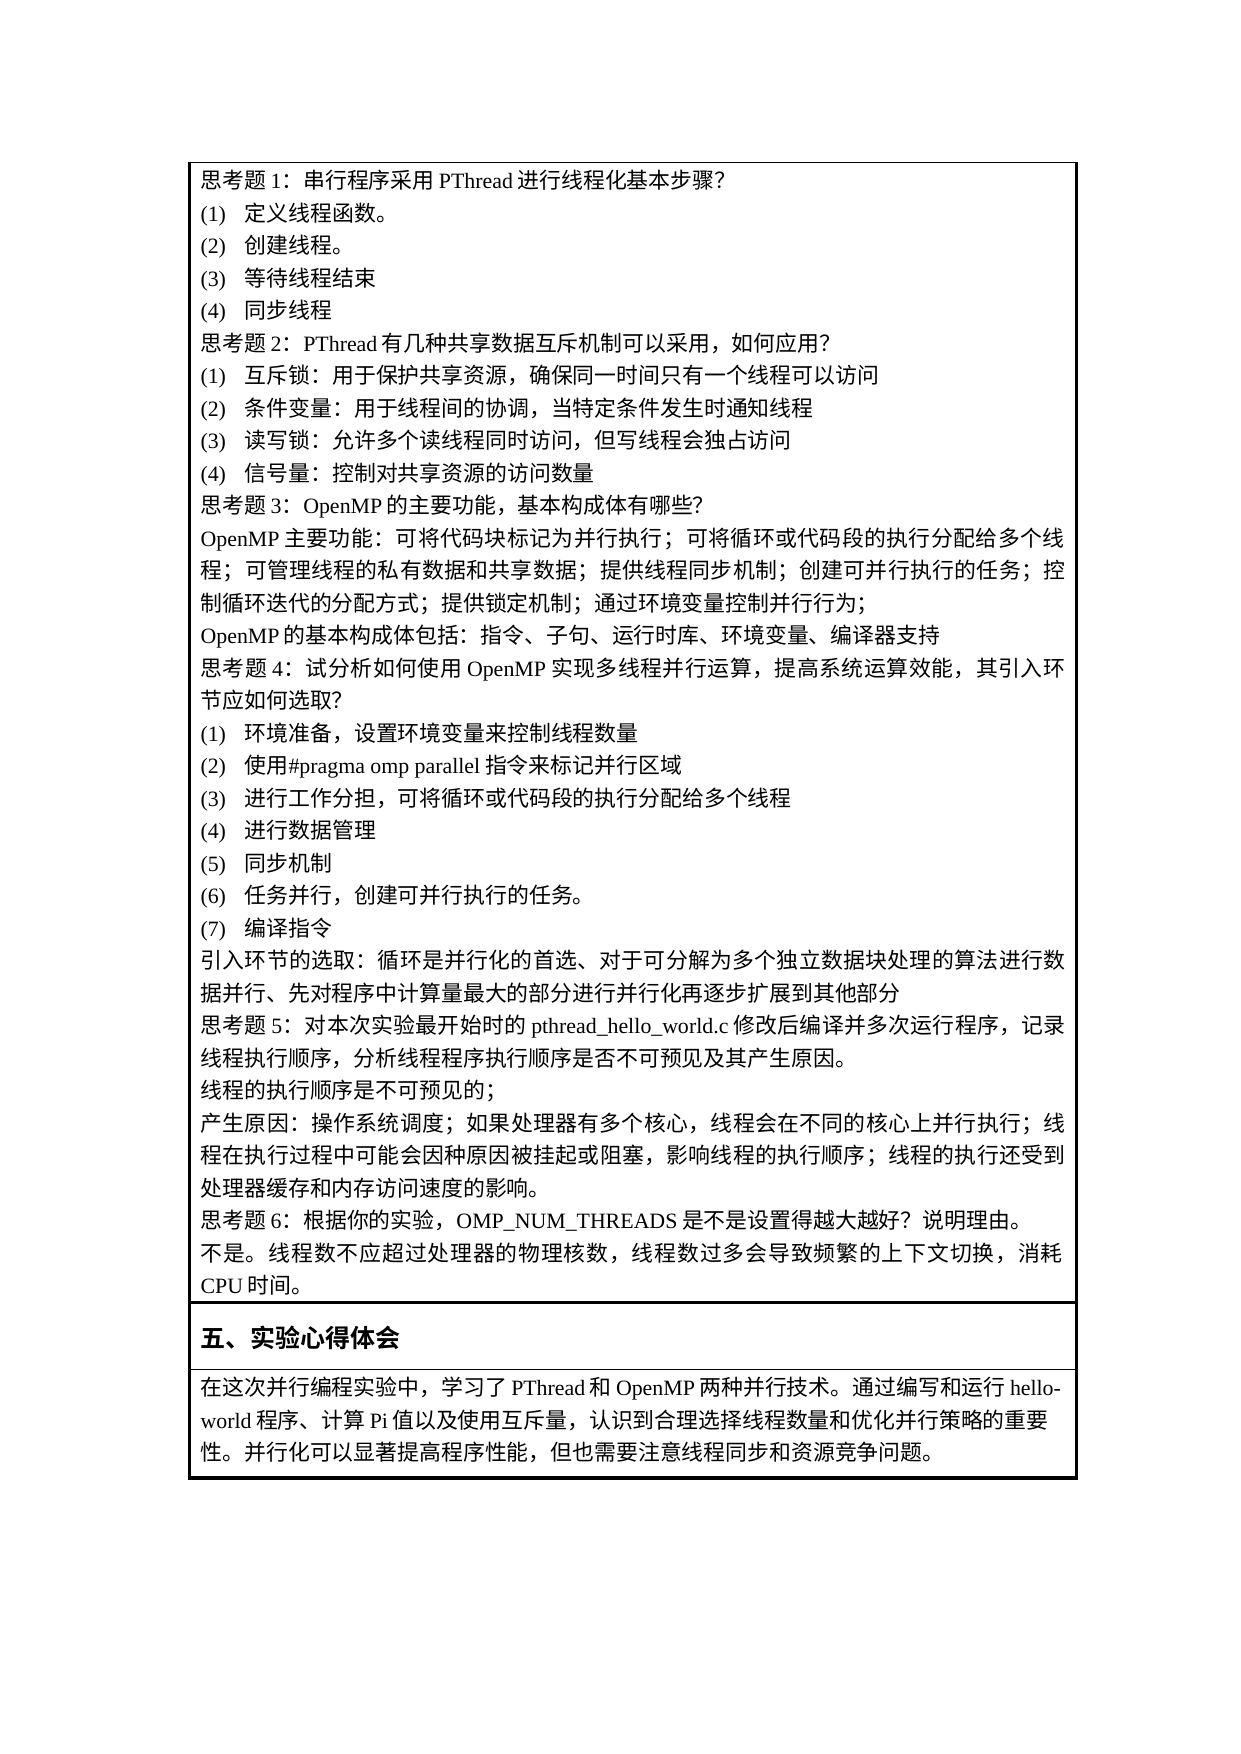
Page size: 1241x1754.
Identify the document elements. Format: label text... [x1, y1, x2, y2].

table_cell 思考题1：串行程序采用PThread进行线程化基本步骤？ 定义线程函数。 创建线程。 等待线程结束 同步线程 思考题2：PThread有几种共享数据互斥机制可以采用，如何应用？ 互斥锁：用于保护共享资源，确保同一时间只有一个线程可以访问 条件变量：用于线程间的协调，当特定条件发生时通知线程 读写锁：允许多个读线程同时访问，但写线程会独占访问 信号量：控制对共享资源的访问数量 思考题3：OpenMP的主要功能，基本构成体有哪些？ OpenMP主要功能：可将代码块标记为并行执行；可将循环或代码段的执行分配给多个线程；可管理线程的私有数据和共享数据；提供线程同步机制；创建可并行执行的任务；控制循环迭代的分配方式；提供锁定机制；通过环境变量控制并行行为； OpenMP的基本构成体包括：指令、子句、运行时库、环境变量、编译器支持 思考题4：试分析如何使用OpenMP实现多线程并行运算，提高系统运算效能，其引入环节应如何选取？ 环境准备，设置环境变量来控制线程数量 使用#pragma omp parallel指令来标记并行区域 进行工作分担，可将循环或代码段的执行分配给多个线程 进行数据管理 同步机制 任务并行，创建可并行执行的任务。 编译指令 引入环节的选取：循环是并行化的首选、对于可分解为多个独立数据块处理的算法进行数据并行、先对程序中计算量最大的部分进行并行化再逐步扩展到其他部分 思考题5：对本次实验最开始时的pthread_hello_world.c修改后编译并多次运行程序，记录线程执行顺序，分析线程程序执行顺序是否不可预见及其产生原因。 线程的执行顺序是不可预见的； 产生原因：操作系统调度；如果处理器有多个核心，线程会在不同的核心上并行执行；线程在执行过程中可能会因种原因被挂起或阻塞，影响线程的执行顺序；线程的执行还受到处理器缓存和内存访问速度的影响。 思考题6：根据你的实验，OMP_NUM_THREADS是不是设置得越大越好？说明理由。 不是。线程数不应超过处理器的物理核数，线程数过多会导致频繁的上下文切换，消耗CPU时间。 [191, 163, 1075, 1301]
table_cell 五、实验心得体会 [191, 1304, 1075, 1369]
table_cell 在这次并行编程实验中，学习了PThread和OpenMP两种并行技术。通过编写和运行hello-world程序、计算Pi值以及使用互斥量，认识到合理选择线程数量和优化并行策略的重要性。并行化可以显著提高程序性能，但也需要注意线程同步和资源竞争问题。 [191, 1370, 1075, 1476]
